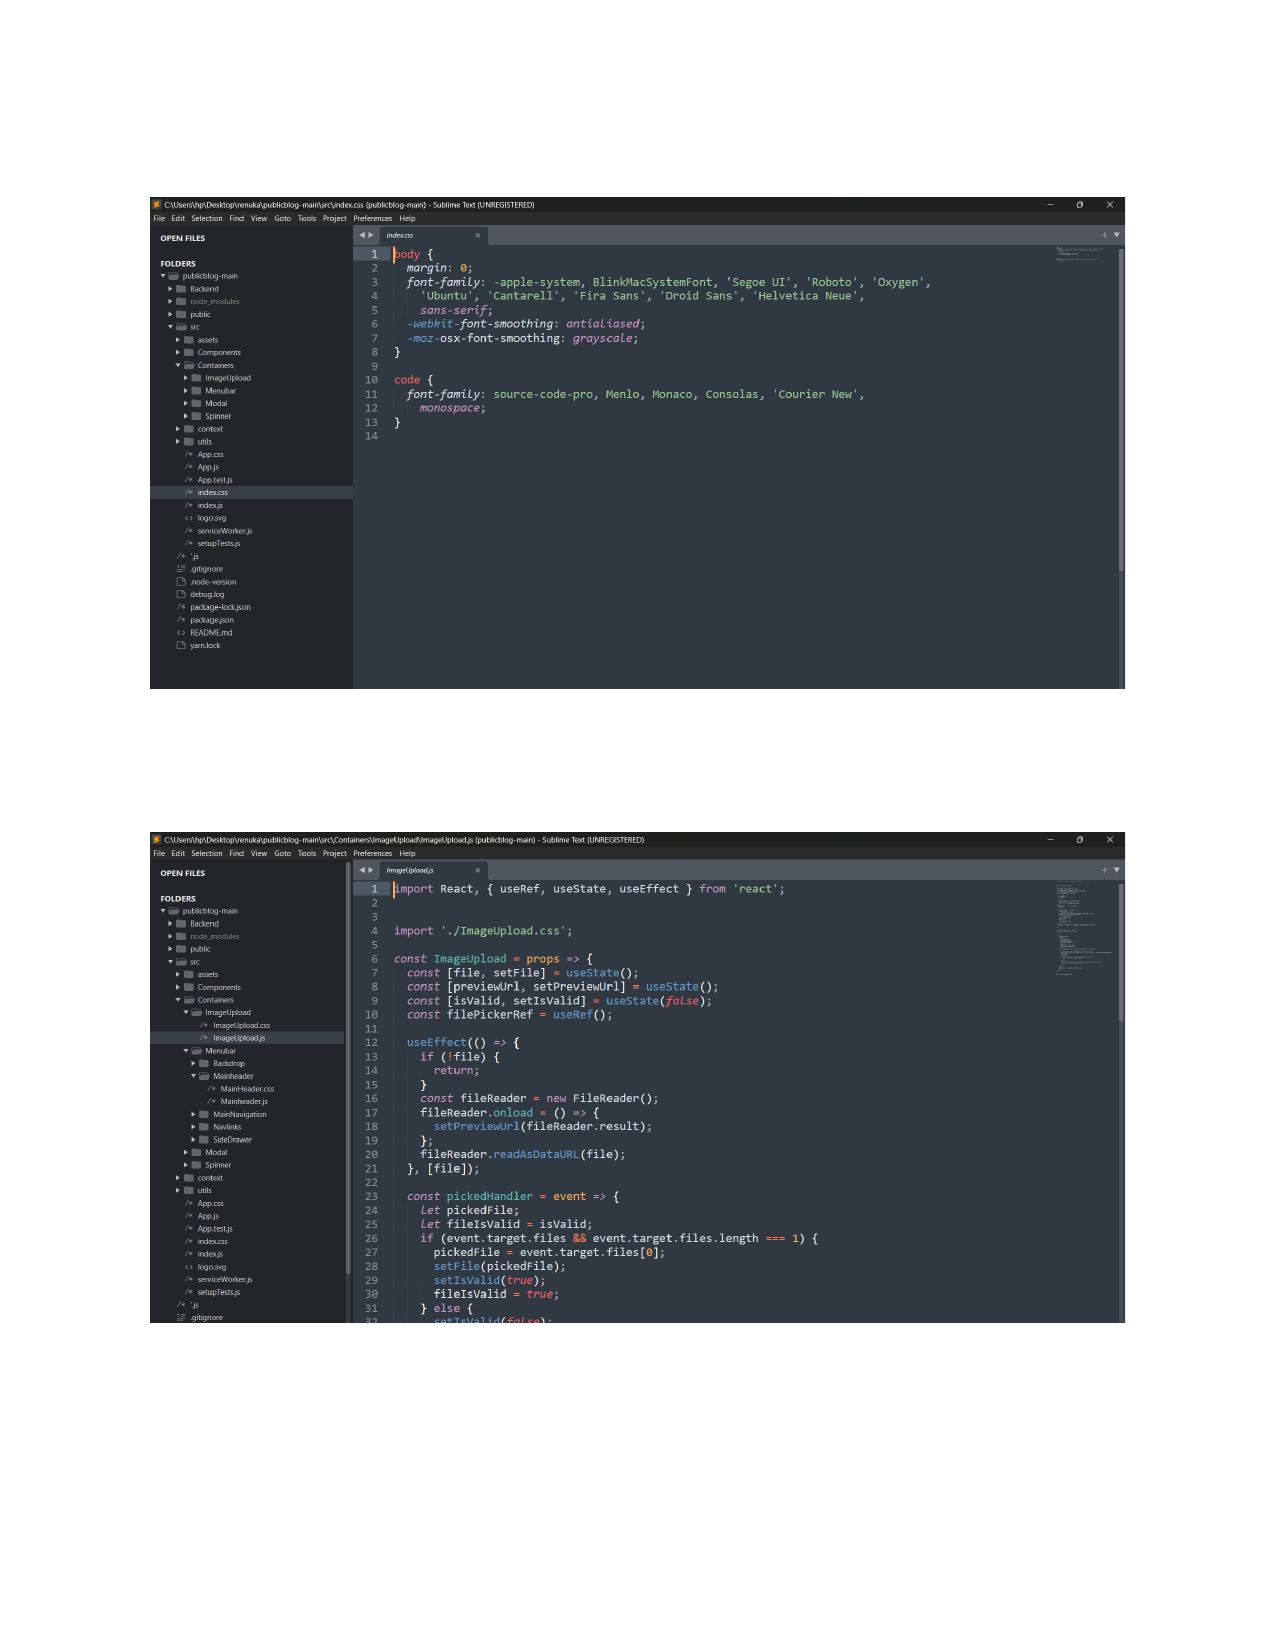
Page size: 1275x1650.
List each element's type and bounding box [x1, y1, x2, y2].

picture [150, 832, 1125, 1323]
picture [150, 197, 1125, 689]
